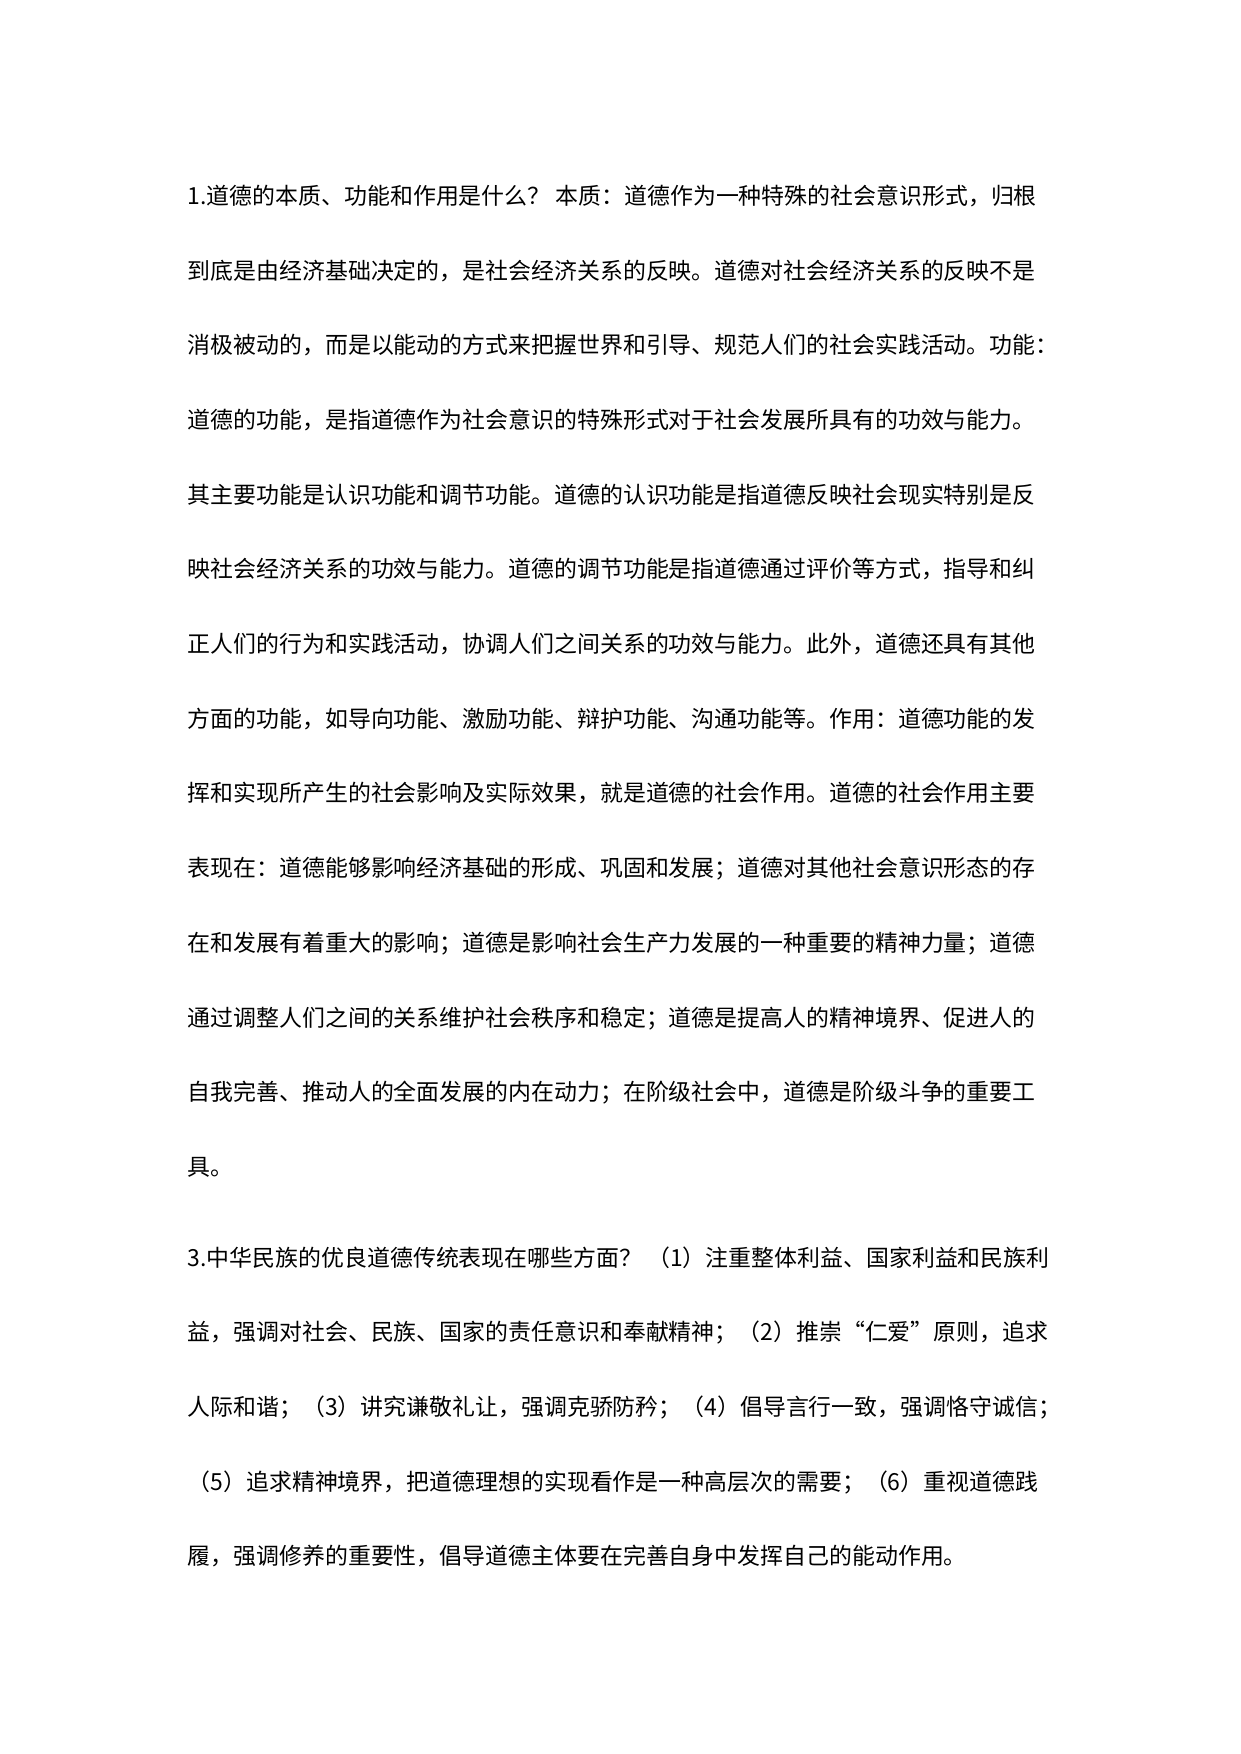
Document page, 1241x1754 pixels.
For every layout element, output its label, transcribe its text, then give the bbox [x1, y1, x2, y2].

text 1.道德的本质、功能和作用是什么？ 本质：道德作为一种特殊的社会意识形式，归根到底是由经济基础决定的，是社会经济关系的反映。道德对社会经济关系的反映不是消极被动的，而是以能动的方式来把握世界和引导、规范人们的社会实践活动。功能：道德的功能，是指道德作为社会意识的特殊形式对于社会发展所具有的功效与能力。其主要功能是认识功能和调节功能。道德的认识功能是指道德反映社会现实特别是反映社会经济关系的功效与能力。道德的调节功能是指道德通过评价等方式，指导和纠正人们的行为和实践活动，协调人们之间关系的功效与能力。此外，道德还具有其他方面的功能，如导向功能、激励功能、辩护功能、沟通功能等。作用：道德功能的发挥和实现所产生的社会影响及实际效果，就是道德的社会作用。道德的社会作用主要表现在：道德能够影响经济基础的形成、巩固和发展；道德对其他社会意识形态的存在和发展有着重大的影响；道德是影响社会生产力发展的一种重要的精神力量；道德通过调整人们之间的关系维护社会秩序和稳定；道德是提高人的精神境界、促进人的自我完善、推动人的全面发展的内在动力；在阶级社会中，道德是阶级斗争的重要工具。 [187, 162, 1053, 1198]
text 3.中华民族的优良道德传统表现在哪些方面？ （1）注重整体利益、国家利益和民族利益，强调对社会、民族、国家的责任意识和奉献精神；（2）推崇“仁爱”原则，追求人际和谐；（3）讲究谦敬礼让，强调克骄防矜；（4）倡导言行一致，强调恪守诚信；（5）追求精神境界，把道德理想的实现看作是一种高层次的需要；（6）重视道德践履，强调修养的重要性，倡导道德主体要在完善自身中发挥自己的能动作用。 [187, 1224, 1053, 1587]
